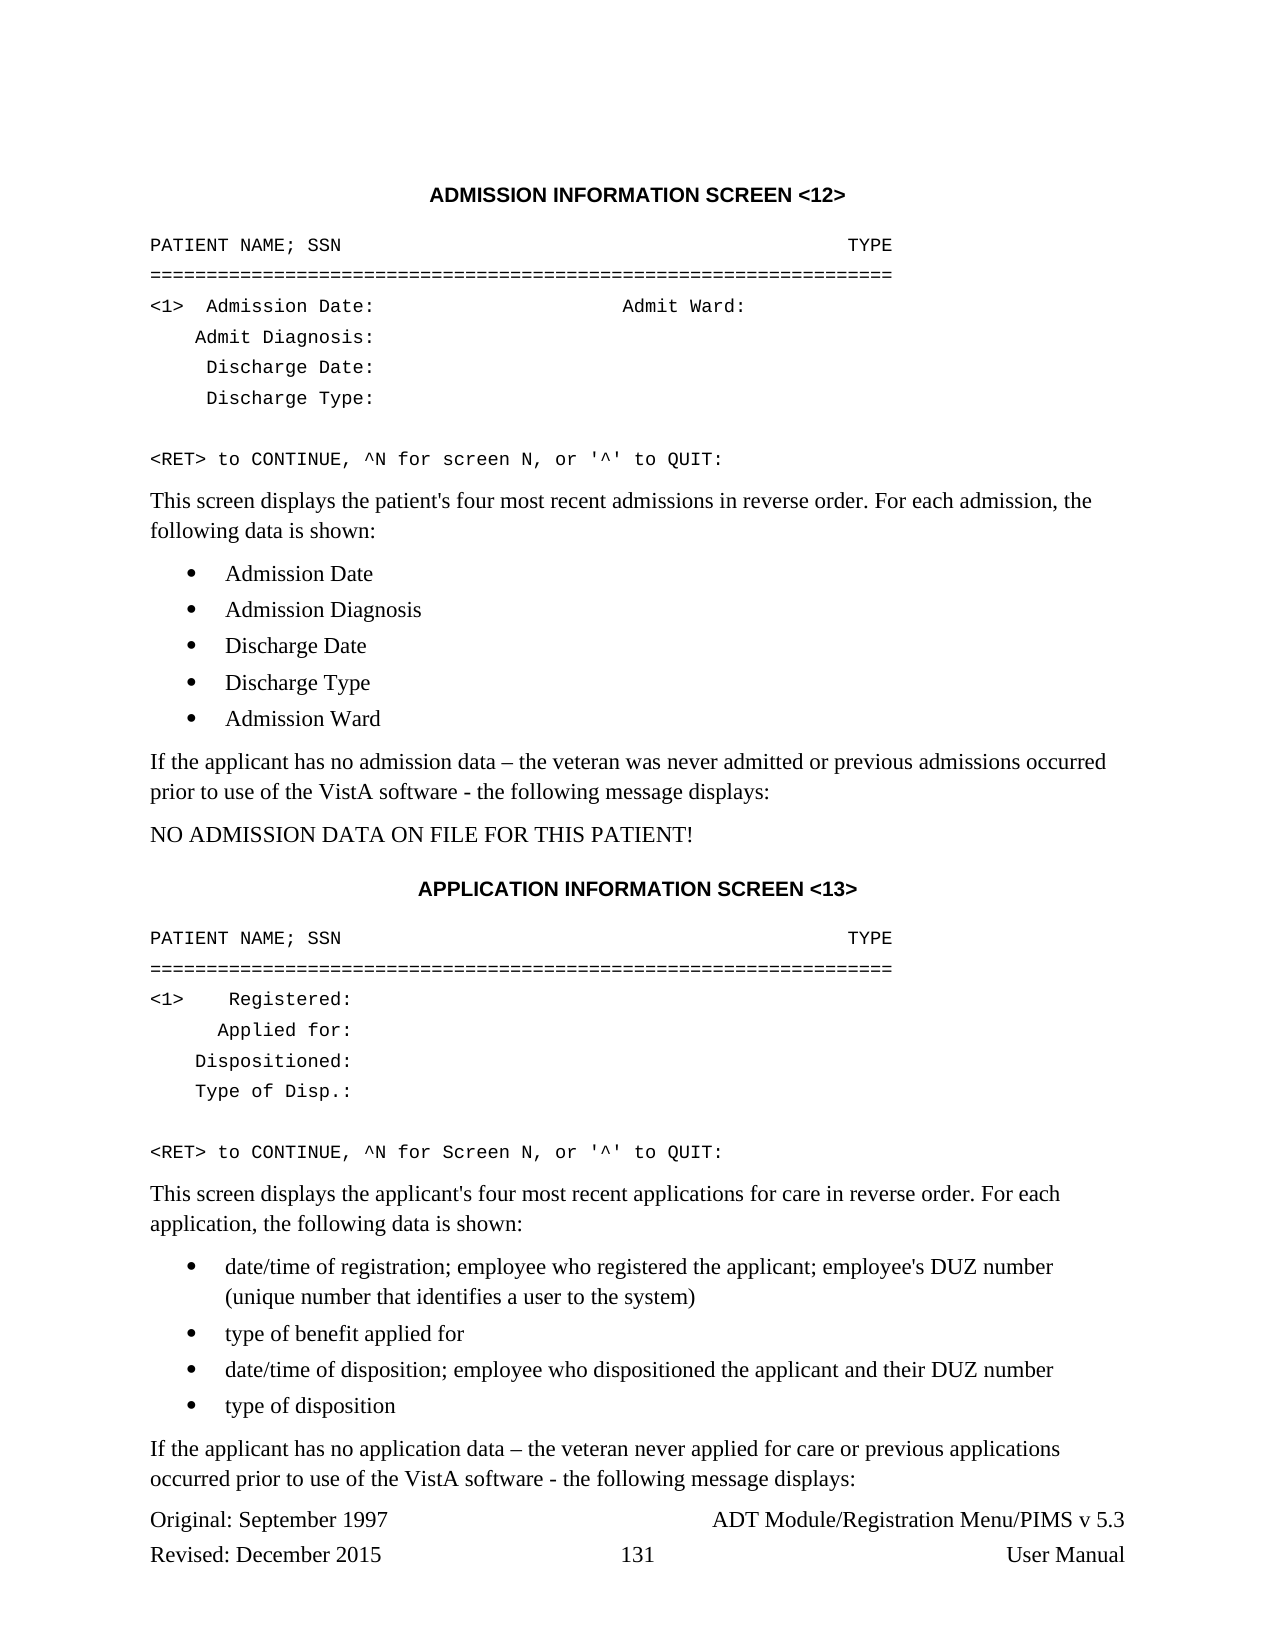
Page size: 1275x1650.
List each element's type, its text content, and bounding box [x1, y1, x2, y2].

text date/time of registration; employee who registered the applicant; employee's DUZ number (unique number that identifies a user to the system) [187, 1253, 1125, 1309]
text type of benefit applied for [187, 1320, 1125, 1346]
text Discharge Date [187, 633, 1125, 659]
text <RET> to CONTINUE, ^N for Screen N, or '^' to QUIT: [150, 1143, 1125, 1164]
text If the applicant has no application data – the veteran never applied for care or previous applications occurred prior to use of the VistA software - the following message displays: [150, 1435, 1125, 1492]
text Discharge Type [187, 669, 1125, 695]
text This screen displays the applicant's four most recent applications for care in reverse order. For each application, the following data is shown: [150, 1180, 1125, 1237]
text If the applicant has no admission data – the veteran was never admitted or previous admissions occurred prior to use of the VistA software - the following message displays: [150, 748, 1125, 805]
text type of disposition [187, 1393, 1125, 1419]
text Admission Ward [187, 706, 1125, 732]
text <1> Admission Date: Admit Ward: [150, 297, 1125, 318]
text <1> Registered: [150, 990, 1125, 1011]
text Type of Disp.: [150, 1082, 1125, 1103]
text This screen displays the patient's four most recent admissions in reverse order. For each admission, the following data is shown: [150, 487, 1125, 543]
text date/time of disposition; employee who dispositioned the applicant and their DUZ number [187, 1356, 1125, 1382]
text ================================================================== [150, 959, 1125, 981]
text PATIENT NAME; SSN TYPE [150, 236, 1125, 257]
text Admission Date [187, 560, 1125, 586]
text Dispositioned: [150, 1051, 1125, 1073]
text Admission Diagnosis [187, 596, 1125, 622]
text Applied for: [150, 1021, 1125, 1042]
text APPLICATION INFORMATION SCREEN <13> [150, 876, 1125, 900]
text Admit Diagnosis: [150, 327, 1125, 349]
text <RET> to CONTINUE, ^N for screen N, or '^' to QUIT: [150, 450, 1125, 471]
text Discharge Date: [150, 358, 1125, 379]
text PATIENT NAME; SSN TYPE [150, 929, 1125, 950]
text ADMISSION INFORMATION SCREEN <12> [150, 183, 1125, 207]
text ================================================================== [150, 266, 1125, 287]
text Discharge Type: [150, 389, 1125, 410]
text NO ADMISSION DATA ON FILE FOR THIS PATIENT! [150, 821, 1125, 847]
